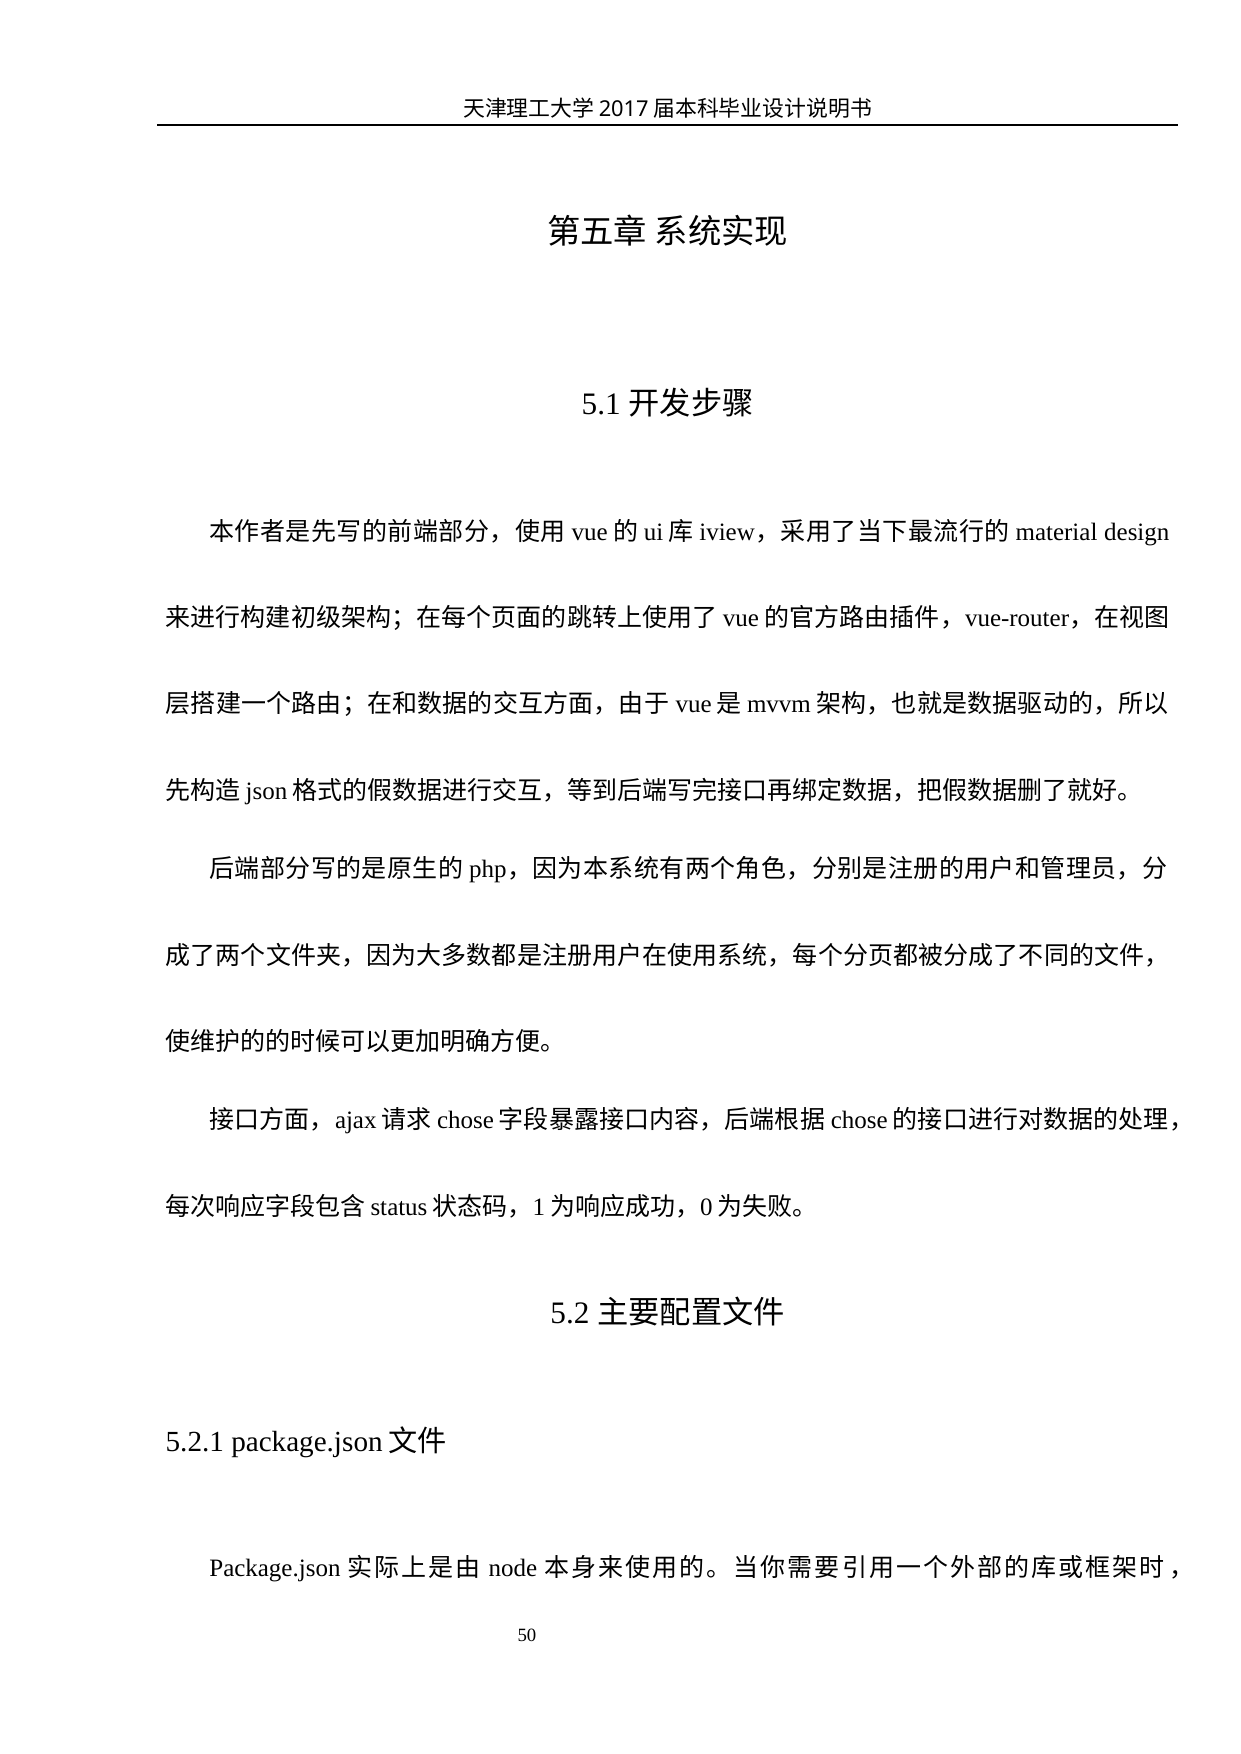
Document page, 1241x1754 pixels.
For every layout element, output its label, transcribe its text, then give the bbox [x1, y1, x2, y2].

text 接口方面，ajax请求chose字段暴露接口内容，后端根据chose的接口进行对数据的处理，每次响应字段包含status状态码，1为响应成功，0为失败。 [165, 1083, 1169, 1239]
subtitle 5.2 主要配置文件 [165, 1275, 1169, 1344]
subtitle 5.2.1 package.json文件 [165, 1404, 1169, 1473]
subtitle 第五章 系统实现 [165, 195, 1169, 264]
text 后端部分写的是原生的php，因为本系统有两个角色，分别是注册的用户和管理员，分成了两个文件夹，因为大多数都是注册用户在使用系统，每个分页都被分成了不同的文件，使维护的的时候可以更加明确方便。 [165, 832, 1169, 1074]
text 本作者是先写的前端部分，使用vue的ui库iview，采用了当下最流行的material design来进行构建初级架构；在每个页面的跳转上使用了vue的官方路由插件，vue-router，在视图层搭建一个路由；在和数据的交互方面，由于vue是mvvm架构，也就是数据驱动的，所以先构造json格式的假数据进行交互，等到后端写完接口再绑定数据，把假数据删了就好。 [165, 494, 1169, 823]
subtitle 5.1 开发步骤 [165, 366, 1169, 435]
